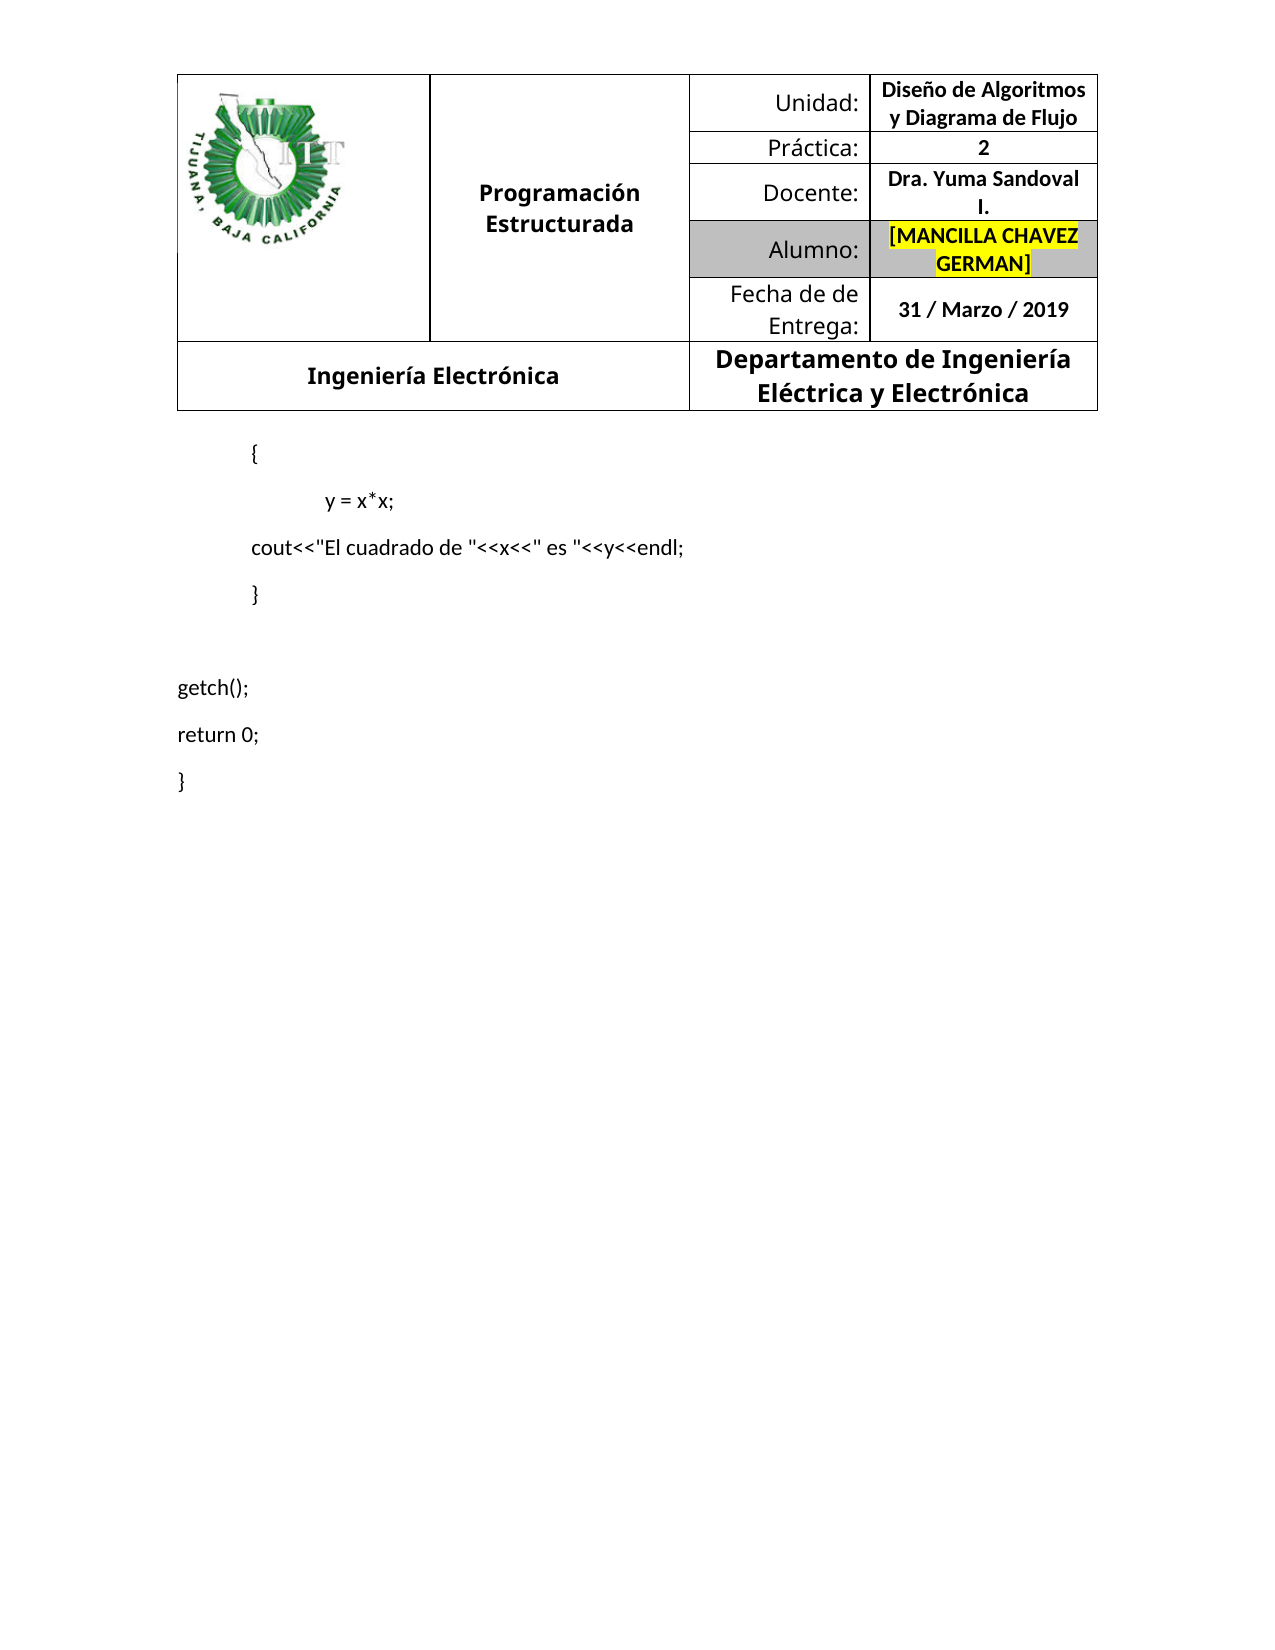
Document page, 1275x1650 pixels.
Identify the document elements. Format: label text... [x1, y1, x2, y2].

picture [177, 83, 355, 252]
text return 0; [177, 720, 1098, 748]
text getch(); [177, 673, 1098, 701]
text } [177, 580, 1098, 608]
text } [177, 767, 1098, 795]
text { [177, 439, 1098, 467]
text cout<<"El cuadrado de "<<x<<" es "<<y<<endl; [177, 533, 1098, 561]
text y = x*x; [177, 486, 1098, 514]
